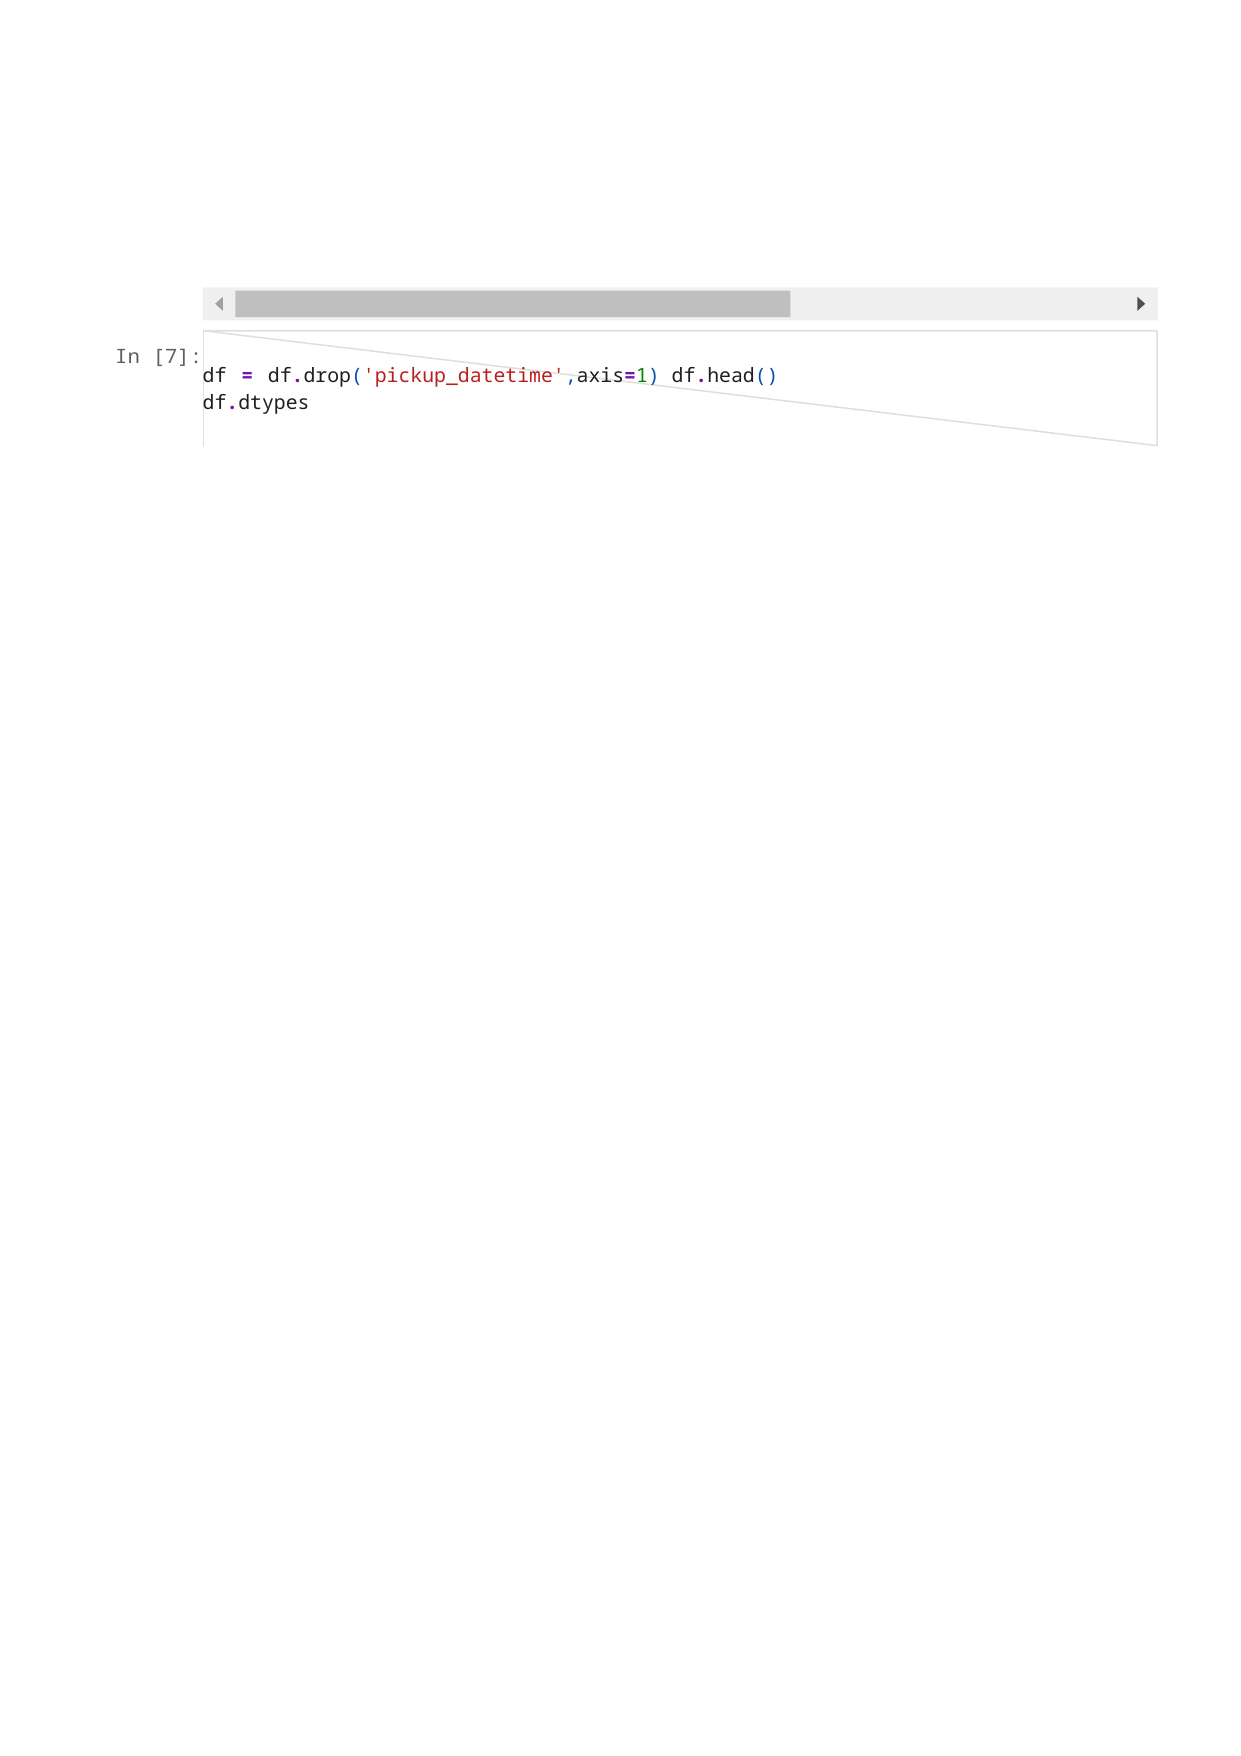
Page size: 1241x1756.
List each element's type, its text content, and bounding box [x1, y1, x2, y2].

text In [7]: [115, 342, 1186, 369]
